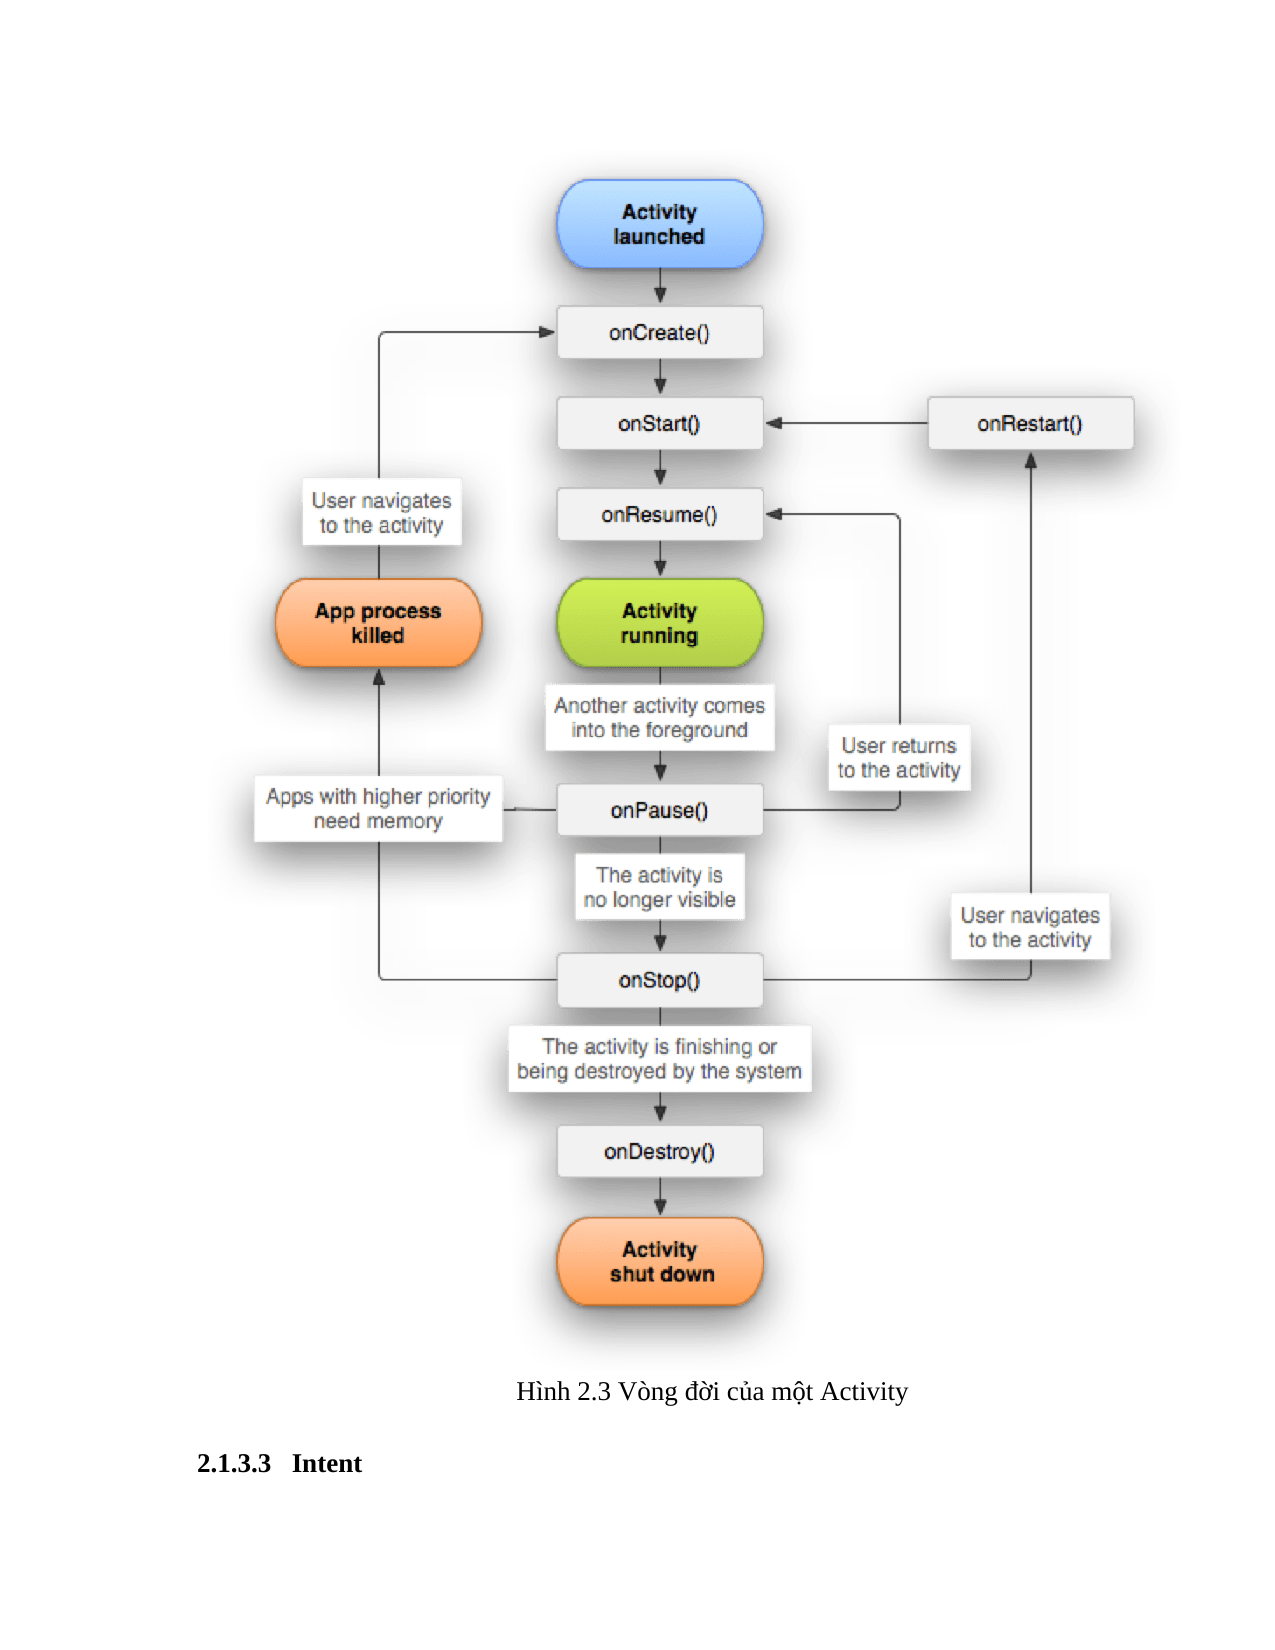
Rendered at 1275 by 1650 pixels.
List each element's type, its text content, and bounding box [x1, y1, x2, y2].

list Hình 2.3 Vòng đời của một Activity [300, 1376, 1125, 1407]
list 2.1.3.3 Intent [197, 1447, 1125, 1478]
picture [206, 150, 1182, 1372]
